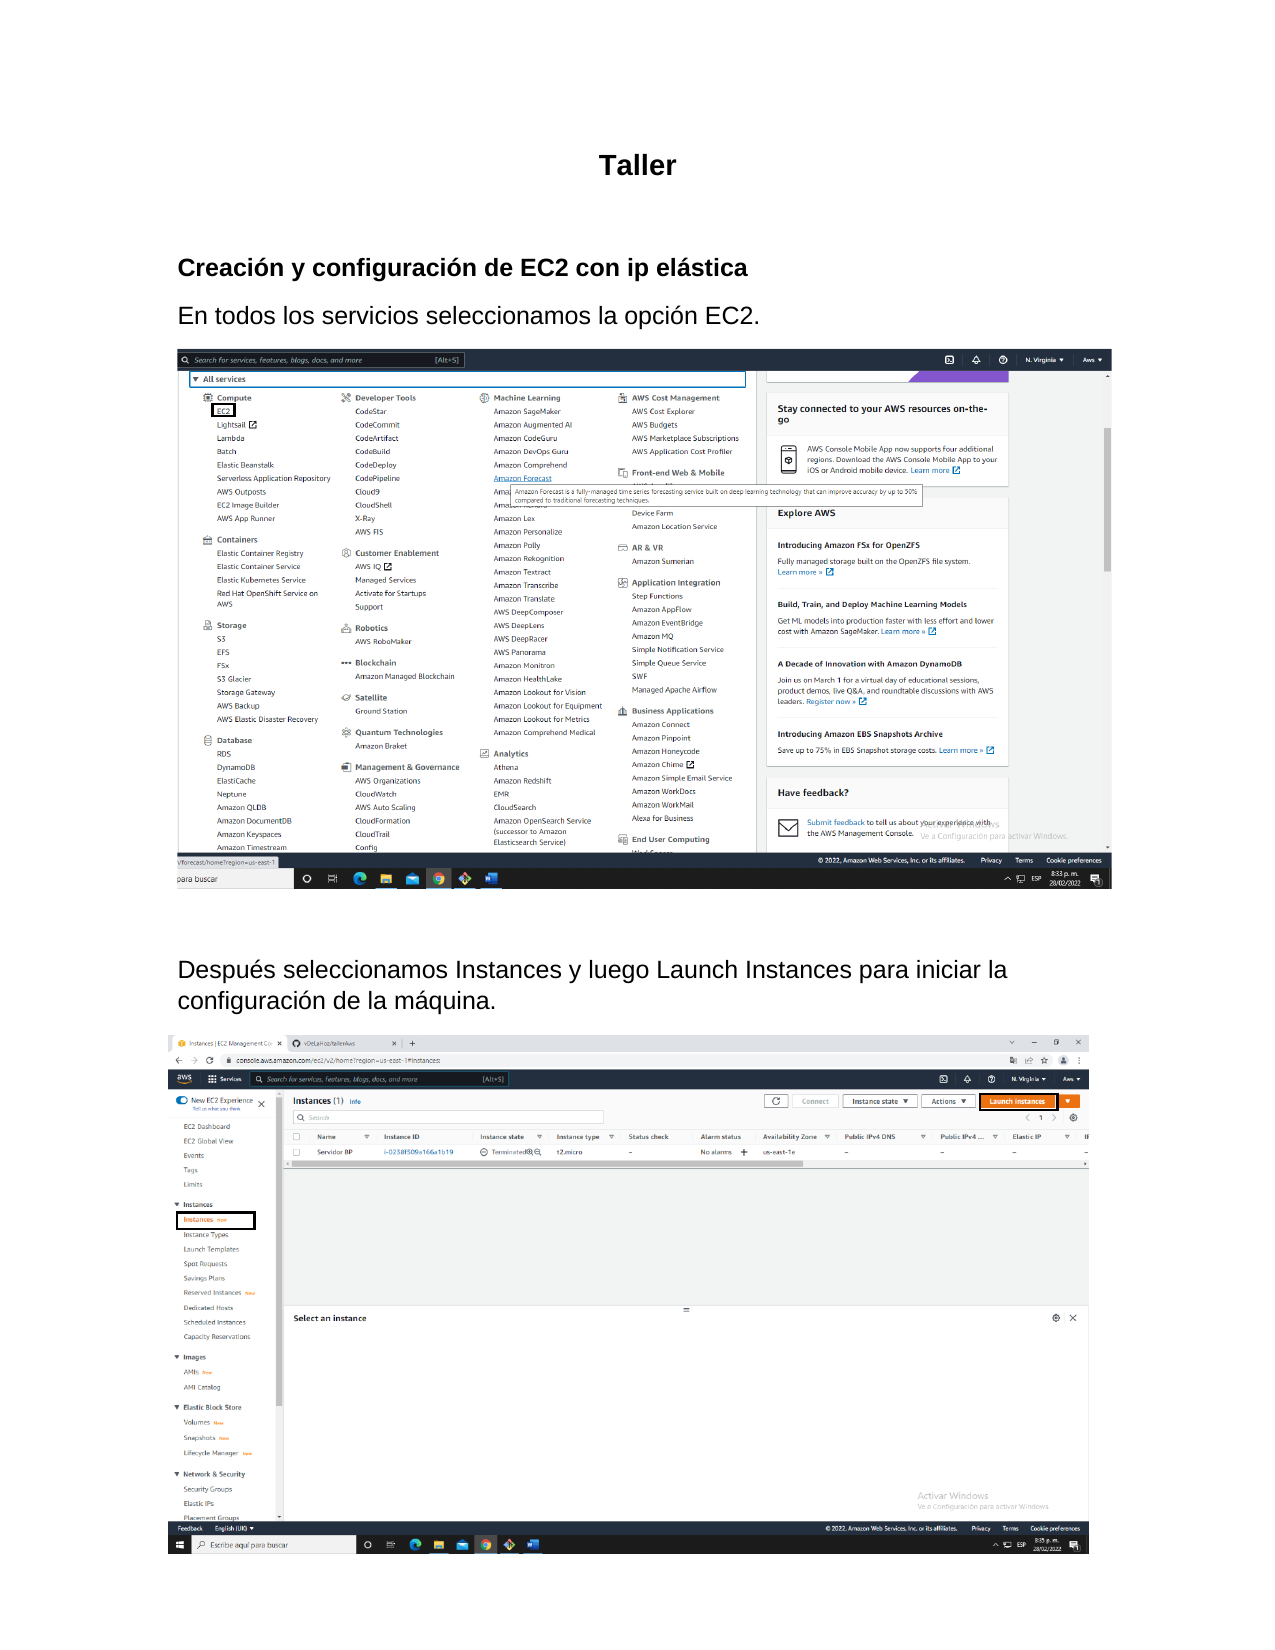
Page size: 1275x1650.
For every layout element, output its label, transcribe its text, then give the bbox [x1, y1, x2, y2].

text Taller [177, 148, 1098, 181]
text En todos los servicios seleccionamos la opción EC2. [177, 301, 1098, 330]
text Creación y configuración de EC2 con ip elástica [177, 253, 1098, 282]
picture [177, 348, 1112, 889]
text Después seleccionamos Instances y luego Launch Instances para iniciar la configuración de la máquina. [177, 955, 1098, 1015]
picture [168, 1035, 1089, 1554]
